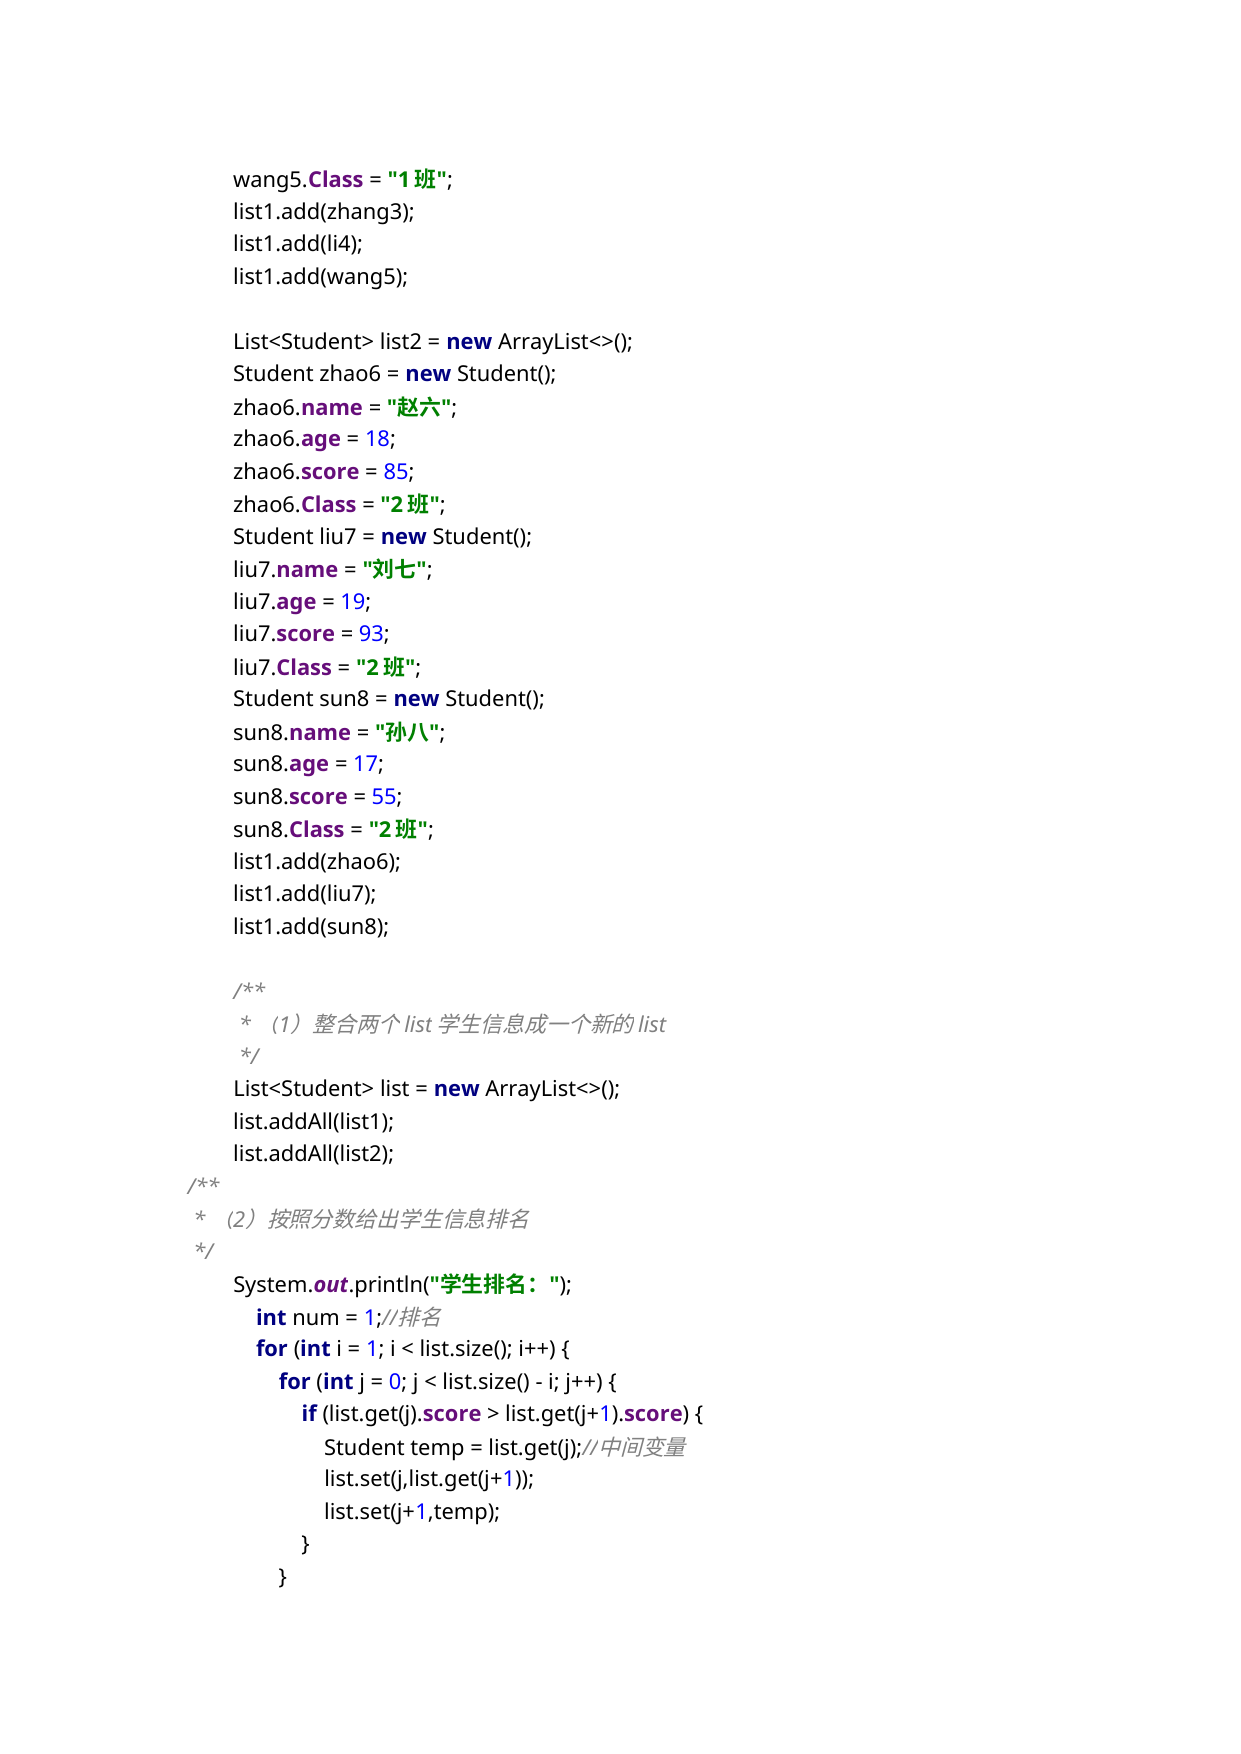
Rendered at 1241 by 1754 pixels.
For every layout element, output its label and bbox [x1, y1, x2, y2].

text [187, 162, 1053, 1592]
